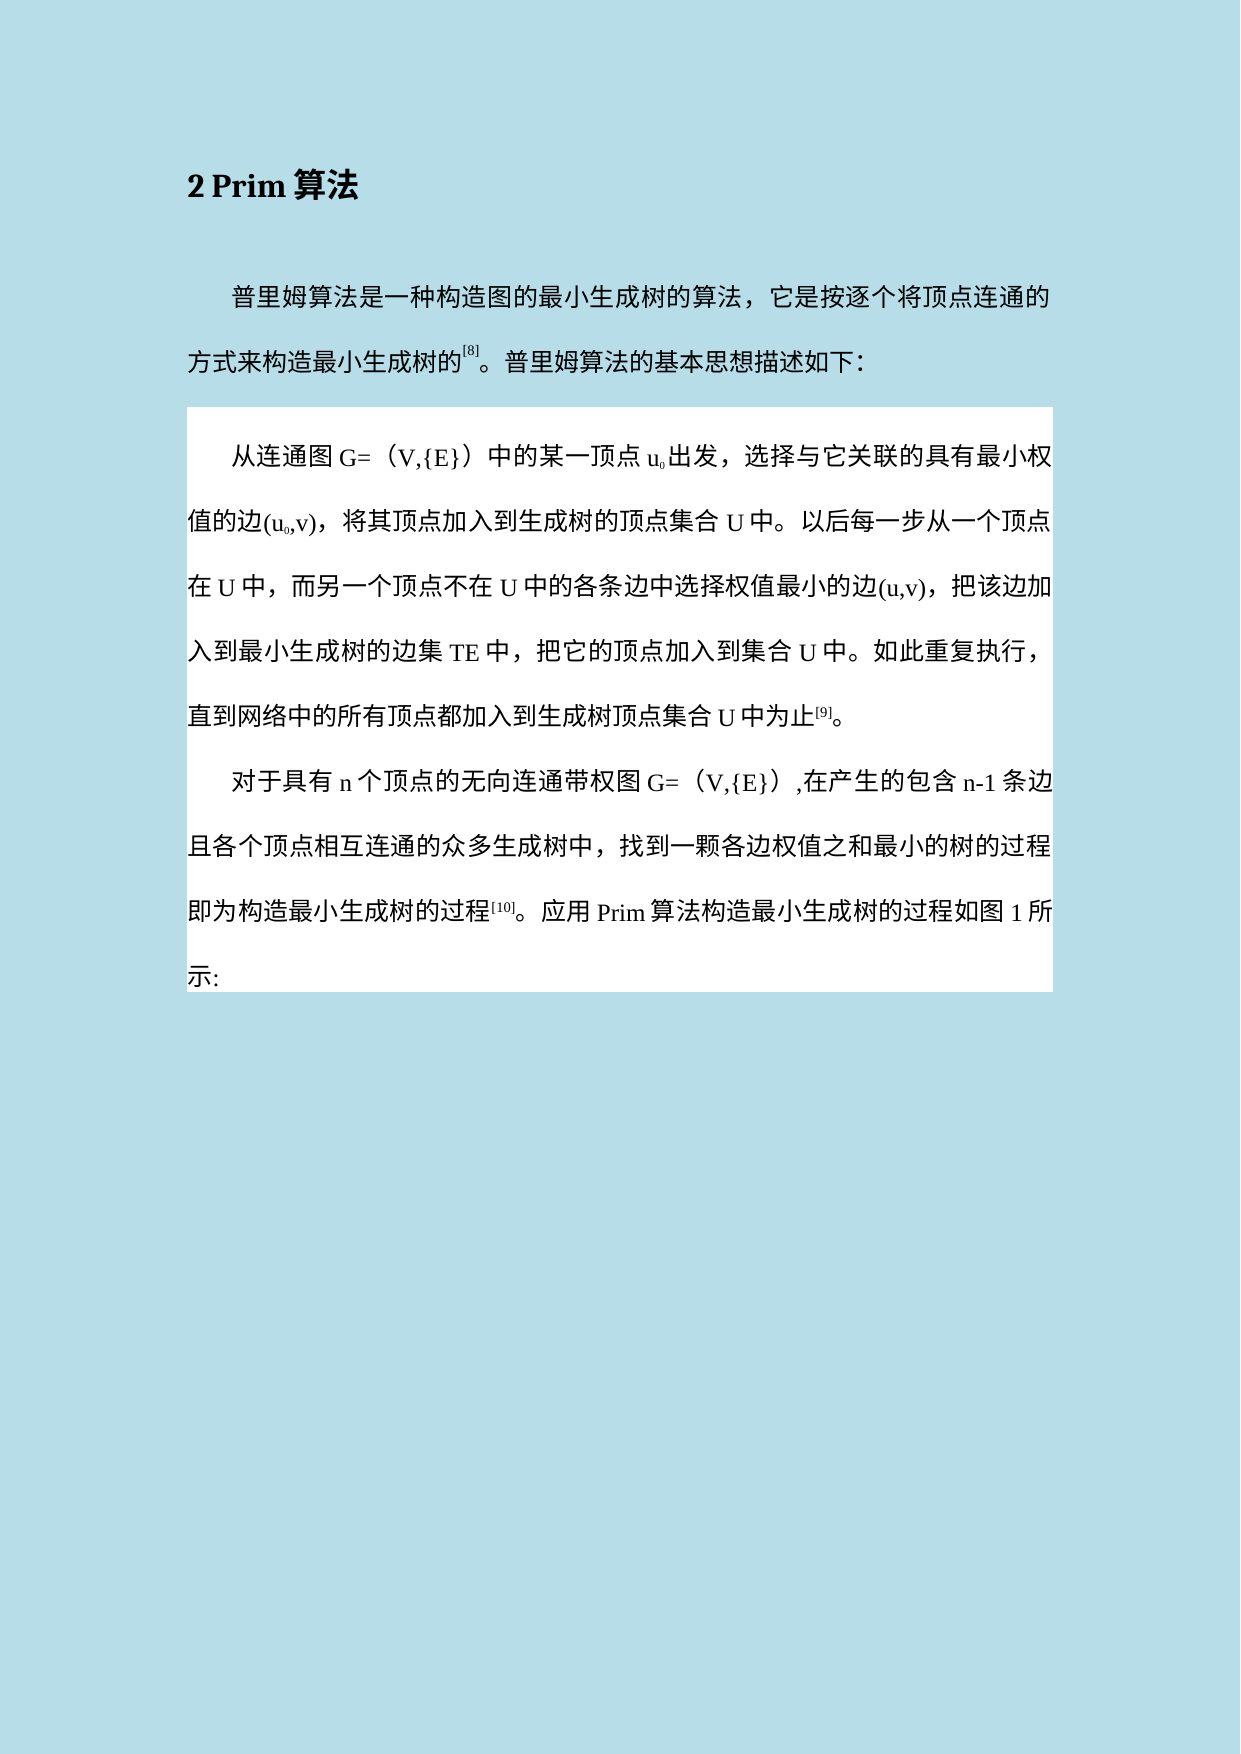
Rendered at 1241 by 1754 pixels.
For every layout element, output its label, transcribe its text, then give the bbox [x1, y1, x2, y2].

text 对于具有n个顶点的无向连通带权图G=（V,{E}）,在产生的包含n-1条边且各个顶点相互连通的众多生成树中，找到一颗各边权值之和最小的树的过程，即为构造最小生成树的过程[10]。应用Prim算法构造最小生成树的过程如图1所示: [187, 732, 1053, 992]
text 普里姆算法是一种构造图的最小生成树的算法，它是按逐个将顶点连通的方式来构造最小生成树的[8]。普里姆算法的基本思想描述如下： [187, 277, 1053, 407]
subtitle 2 Prim算法 [187, 150, 1053, 215]
text 从连通图G=（V,{E}）中的某一顶点u0出发，选择与它关联的具有最小权值的边(u0,v)，将其顶点加入到生成树的顶点集合U中。以后每一步从一个顶点在U中，而另一个顶点不在U中的各条边中选择权值最小的边(u,v)，把该边加入到最小生成树的边集TE中，把它的顶点加入到集合U中。如此重复执行，直到网络中的所有顶点都加入到生成树顶点集合U中为止[9]。 [187, 407, 1053, 732]
